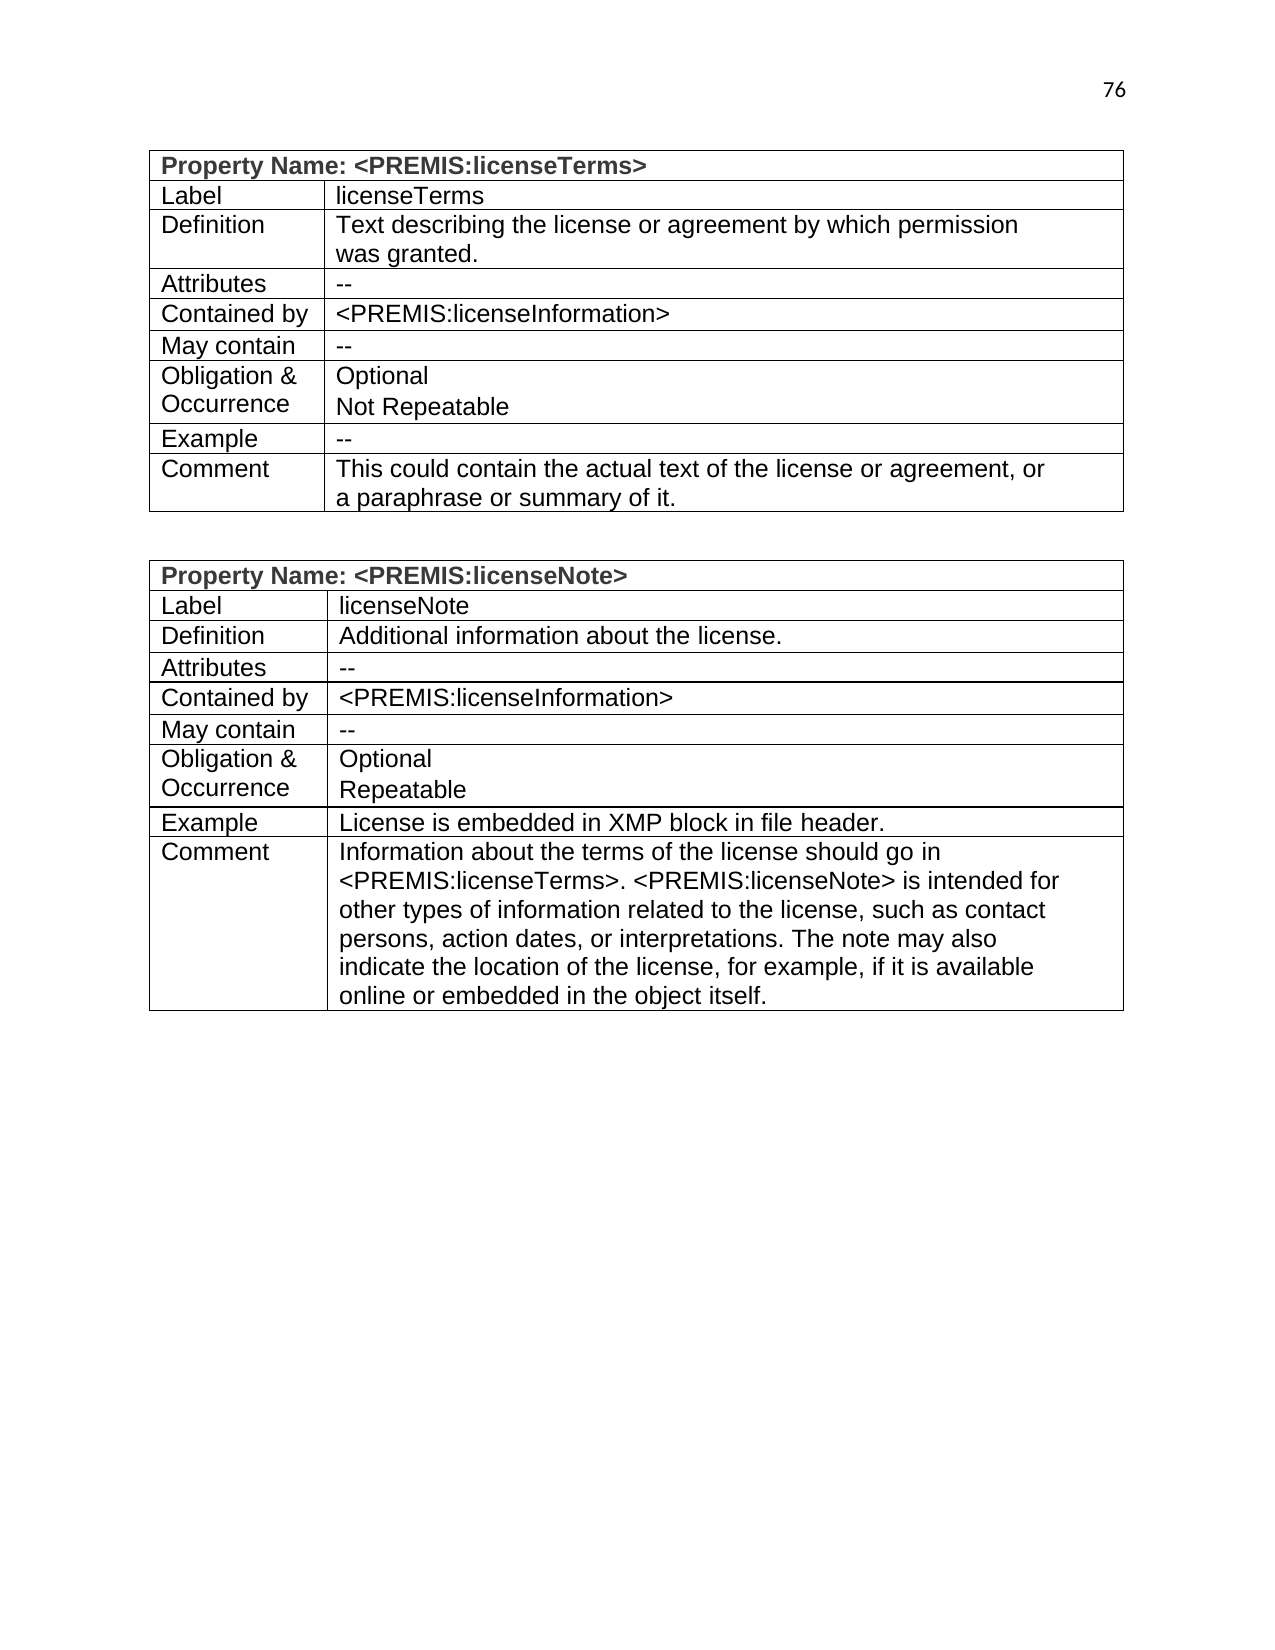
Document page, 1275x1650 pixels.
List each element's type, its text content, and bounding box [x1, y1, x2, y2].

table_cell -- [325, 269, 1123, 298]
table_cell Definition [150, 621, 327, 652]
table_cell Definition [150, 210, 324, 268]
table_cell Contained by [150, 299, 324, 330]
table_cell Comment [150, 454, 324, 511]
table_cell -- [328, 715, 1123, 743]
table_cell Text describing the license or agreement by which permission was granted. [325, 210, 1123, 268]
table_cell Label [150, 181, 324, 209]
table_cell Information about the terms of the license should go in <PREMIS:licenseTerms>. <PREMIS:licenseNote> is intended for other types of information related to the license, such as contact persons, action dates, or interpretations. The note may also indicate the location of the license, for example, if it is available online or embedded in the object itself. [328, 837, 1123, 1010]
table_cell Optional Repeatable [328, 745, 1123, 806]
table_cell Example [150, 808, 327, 836]
table_cell Example [150, 424, 324, 453]
table_cell -- [325, 331, 1123, 360]
table_cell <PREMIS:licenseInformation> [328, 683, 1123, 714]
table_cell licenseTerms [325, 181, 1123, 209]
table_cell This could contain the actual text of the license or agreement, or a paraphrase or summary of it. [325, 454, 1123, 511]
table_cell licenseNote [328, 591, 1123, 619]
table_header Property Name: <PREMIS:licenseNote> [150, 561, 1123, 590]
table_cell Additional information about the license. [328, 621, 1123, 652]
table_cell Label [150, 591, 327, 619]
table_cell Contained by [150, 683, 327, 714]
table_cell Comment [150, 837, 327, 1010]
table_cell Optional Not Repeatable [325, 361, 1123, 423]
table_header Property Name: <PREMIS:licenseTerms> [150, 151, 1123, 179]
table_cell Attributes [150, 269, 324, 298]
table_cell -- [325, 424, 1123, 453]
table_cell May contain [150, 331, 324, 360]
table_cell -- [328, 653, 1123, 681]
table_cell Obligation & Occurrence [150, 361, 324, 423]
table_cell Attributes [150, 653, 327, 681]
table_cell License is embedded in XMP block in file header. [328, 808, 1123, 836]
table_cell <PREMIS:licenseInformation> [325, 299, 1123, 330]
table_cell May contain [150, 715, 327, 743]
table_cell Obligation & Occurrence [150, 745, 327, 806]
